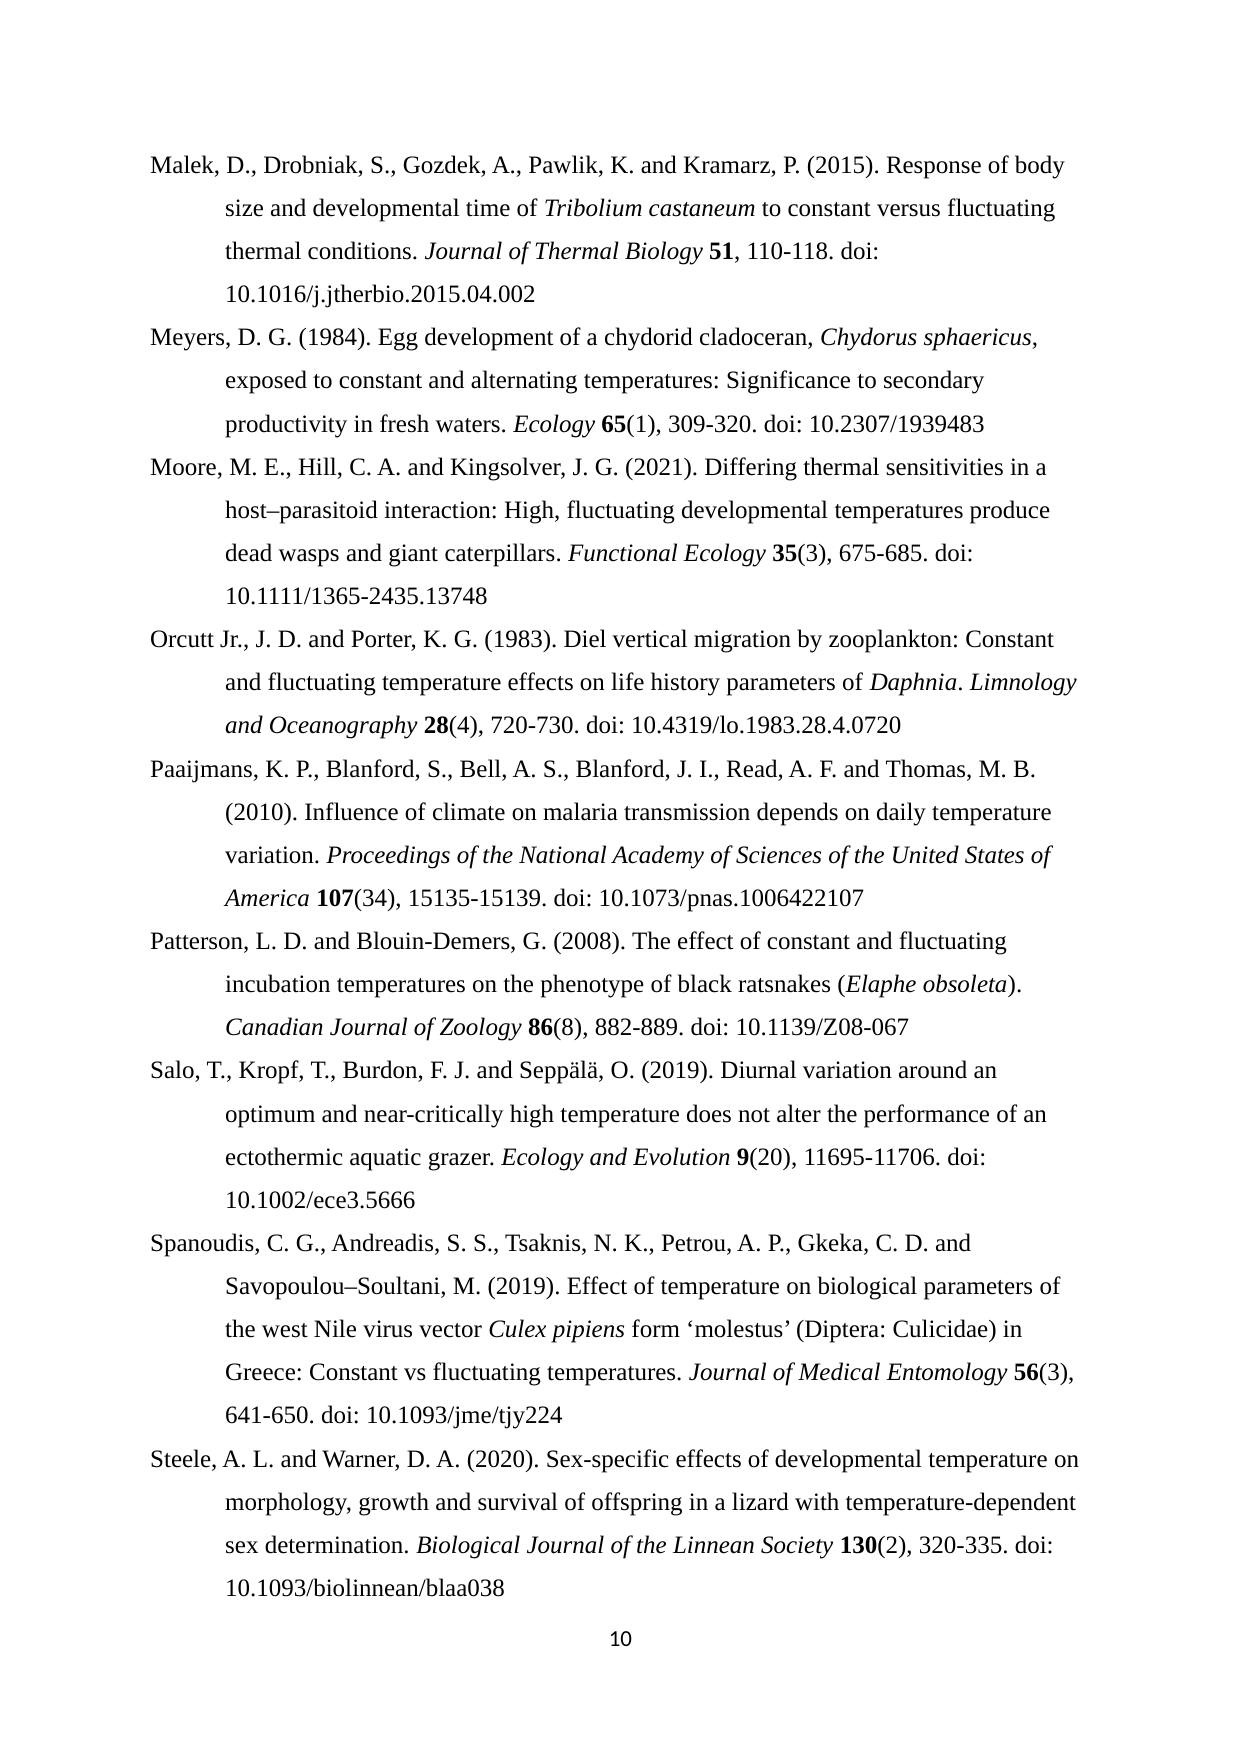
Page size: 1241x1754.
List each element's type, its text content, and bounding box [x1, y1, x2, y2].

text Moore, M. E., Hill, C. A. and Kingsolver, J. G. (2021). Differing thermal sensitivities in a host–parasitoid interaction: High, fluctuating developmental temperatures produce dead wasps and giant caterpillars. Functional Ecology 35(3), 675-685. doi: 10.1111/1365-2435.13748 [150, 452, 1090, 610]
text Orcutt Jr., J. D. and Porter, K. G. (1983). Diel vertical migration by zooplankton: Constant and fluctuating temperature effects on life history parameters of Daphnia. Limnology and Oceanography 28(4), 720-730. doi: 10.4319/lo.1983.28.4.0720 [150, 624, 1090, 739]
text Patterson, L. D. and Blouin-Demers, G. (2008). The effect of constant and fluctuating incubation temperatures on the phenotype of black ratsnakes (Elaphe obsoleta). Canadian Journal of Zoology 86(8), 882-889. doi: 10.1139/Z08-067 [150, 926, 1090, 1041]
text Paaijmans, K. P., Blanford, S., Bell, A. S., Blanford, J. I., Read, A. F. and Thomas, M. B. (2010). Influence of climate on malaria transmission depends on daily temperature variation. Proceedings of the National Academy of Sciences of the United States of America 107(34), 15135-15139. doi: 10.1073/pnas.1006422107 [150, 754, 1090, 912]
text Steele, A. L. and Warner, D. A. (2020). Sex-specific effects of developmental temperature on morphology, growth and survival of offspring in a lizard with temperature-dependent sex determination. Biological Journal of the Linnean Society 130(2), 320-335. doi: 10.1093/biolinnean/blaa038 [150, 1444, 1090, 1602]
text Salo, T., Kropf, T., Burdon, F. J. and Seppälä, O. (2019). Diurnal variation around an optimum and near-critically high temperature does not alter the performance of an ectothermic aquatic grazer. Ecology and Evolution 9(20), 11695-11706. doi: 10.1002/ece3.5666 [150, 1056, 1090, 1214]
text Malek, D., Drobniak, S., Gozdek, A., Pawlik, K. and Kramarz, P. (2015). Response of body size and developmental time of Tribolium castaneum to constant versus fluctuating thermal conditions. Journal of Thermal Biology 51, 110-118. doi: 10.1016/j.jtherbio.2015.04.002 [150, 150, 1090, 308]
text Meyers, D. G. (1984). Egg development of a chydorid cladoceran, Chydorus sphaericus, exposed to constant and alternating temperatures: Significance to secondary productivity in fresh waters. Ecology 65(1), 309-320. doi: 10.2307/1939483 [150, 322, 1090, 437]
text Spanoudis, C. G., Andreadis, S. S., Tsaknis, N. K., Petrou, A. P., Gkeka, C. D. and Savopoulou–Soultani, M. (2019). Effect of temperature on biological parameters of the west Nile virus vector Culex pipiens form ‘molestus’ (Diptera: Culicidae) in Greece: Constant vs fluctuating temperatures. Journal of Medical Entomology 56(3), 641-650. doi: 10.1093/jme/tjy224 [150, 1228, 1090, 1429]
